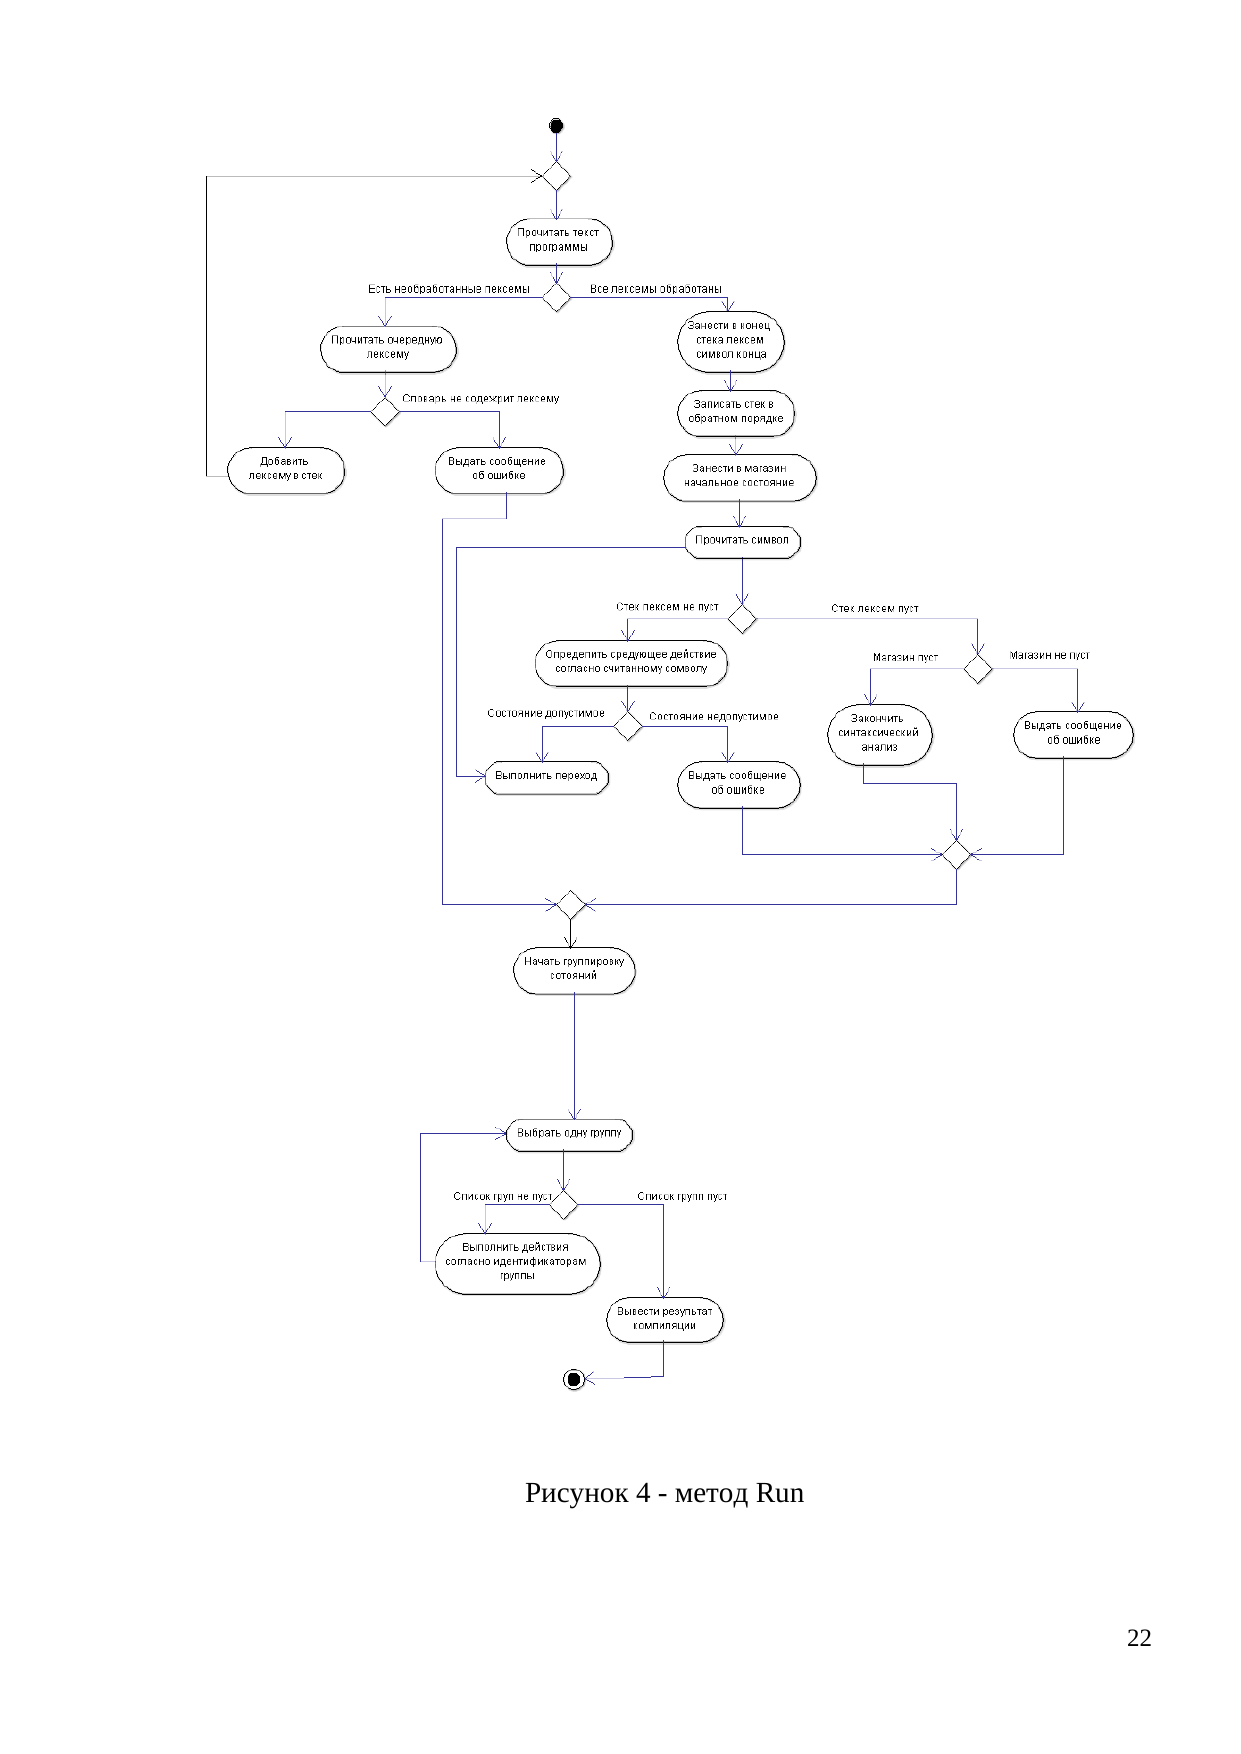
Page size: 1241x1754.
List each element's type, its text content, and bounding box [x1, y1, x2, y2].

text Рисунок 4 - метод Run [177, 1476, 1152, 1509]
picture [177, 118, 1152, 1462]
